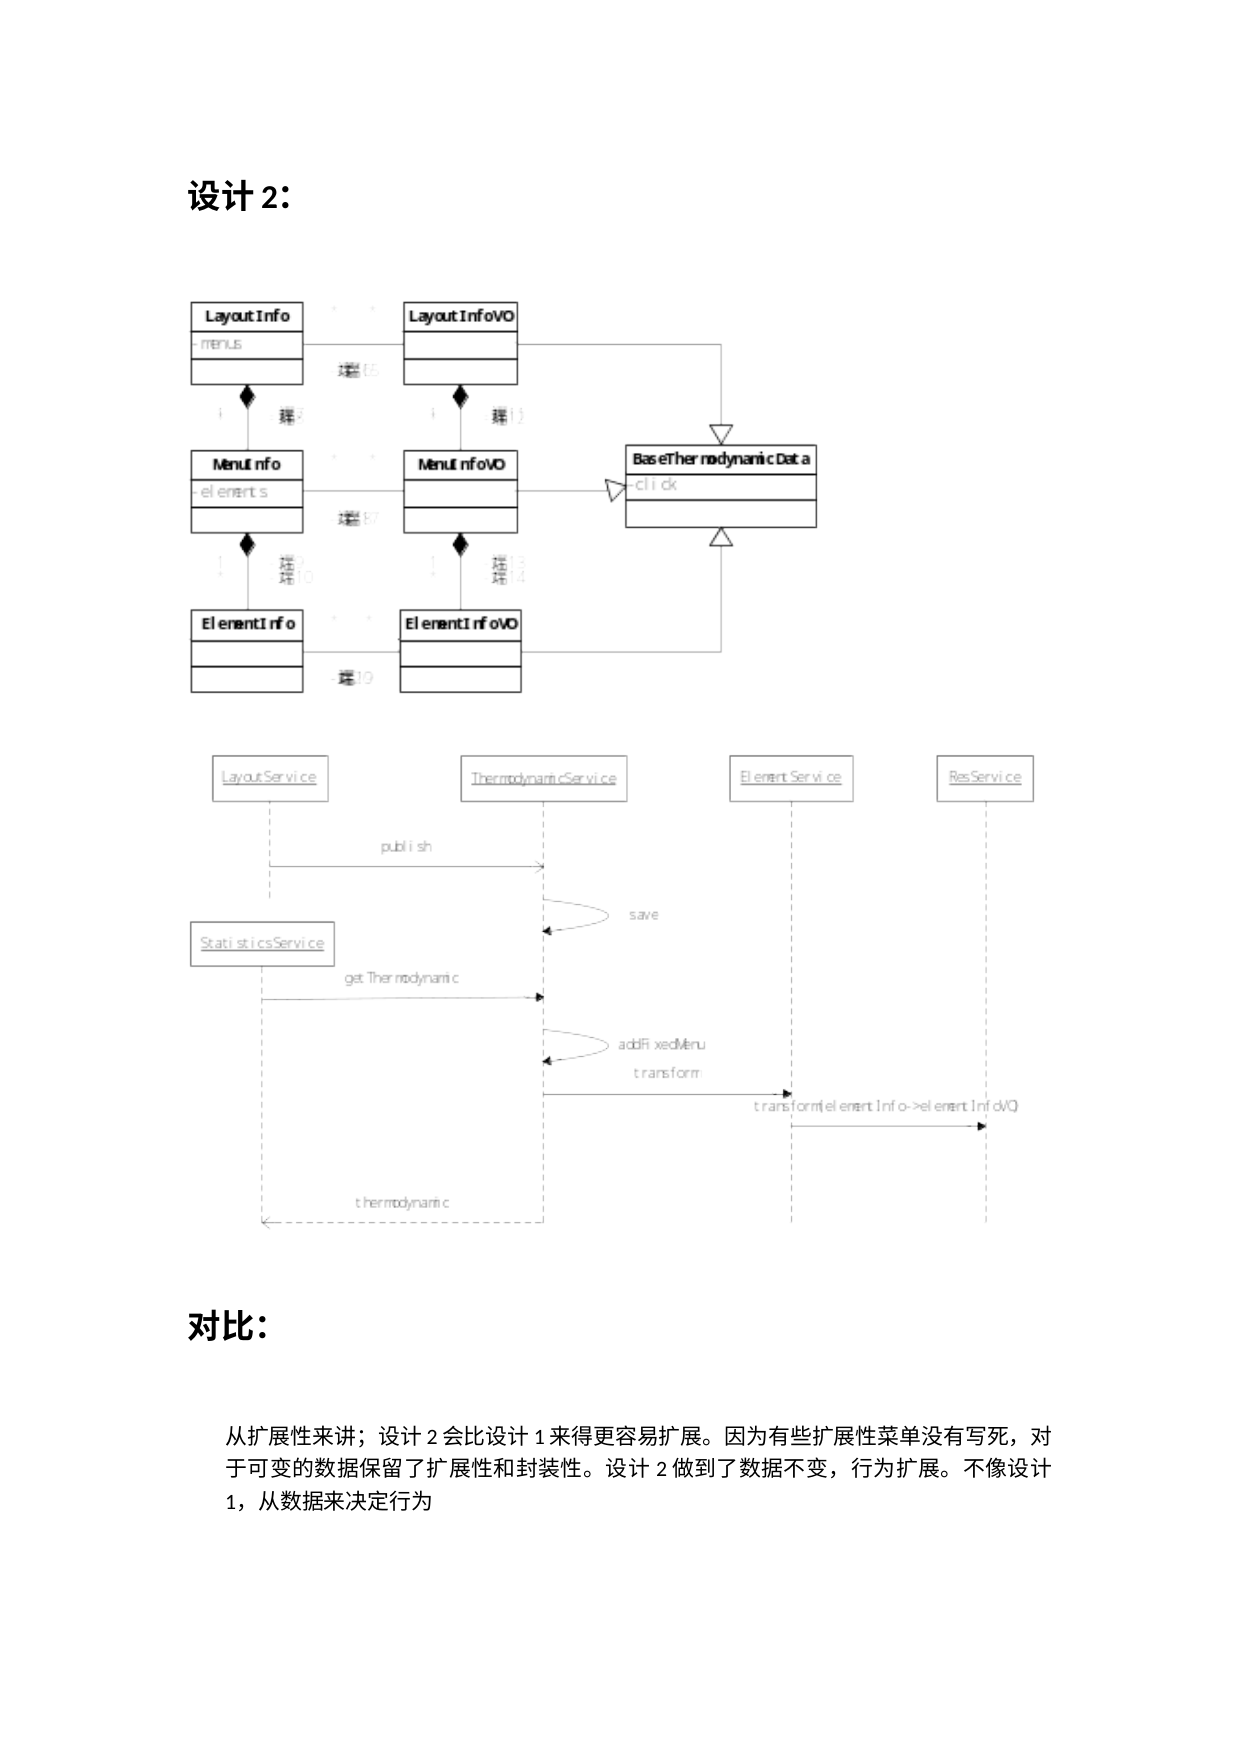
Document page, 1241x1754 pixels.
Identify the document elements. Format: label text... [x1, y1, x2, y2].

list 从扩展性来讲；设计2会比设计1来得更容易扩展。因为有些扩展性菜单没有写死，对于可变的数据保留了扩展性和封装性。设计2做到了数据不变，行为扩展。不像设计1，从数据来决定行为 [225, 1418, 1053, 1516]
subtitle 设计2： [187, 162, 1053, 227]
subtitle 对比： [187, 1291, 1053, 1356]
